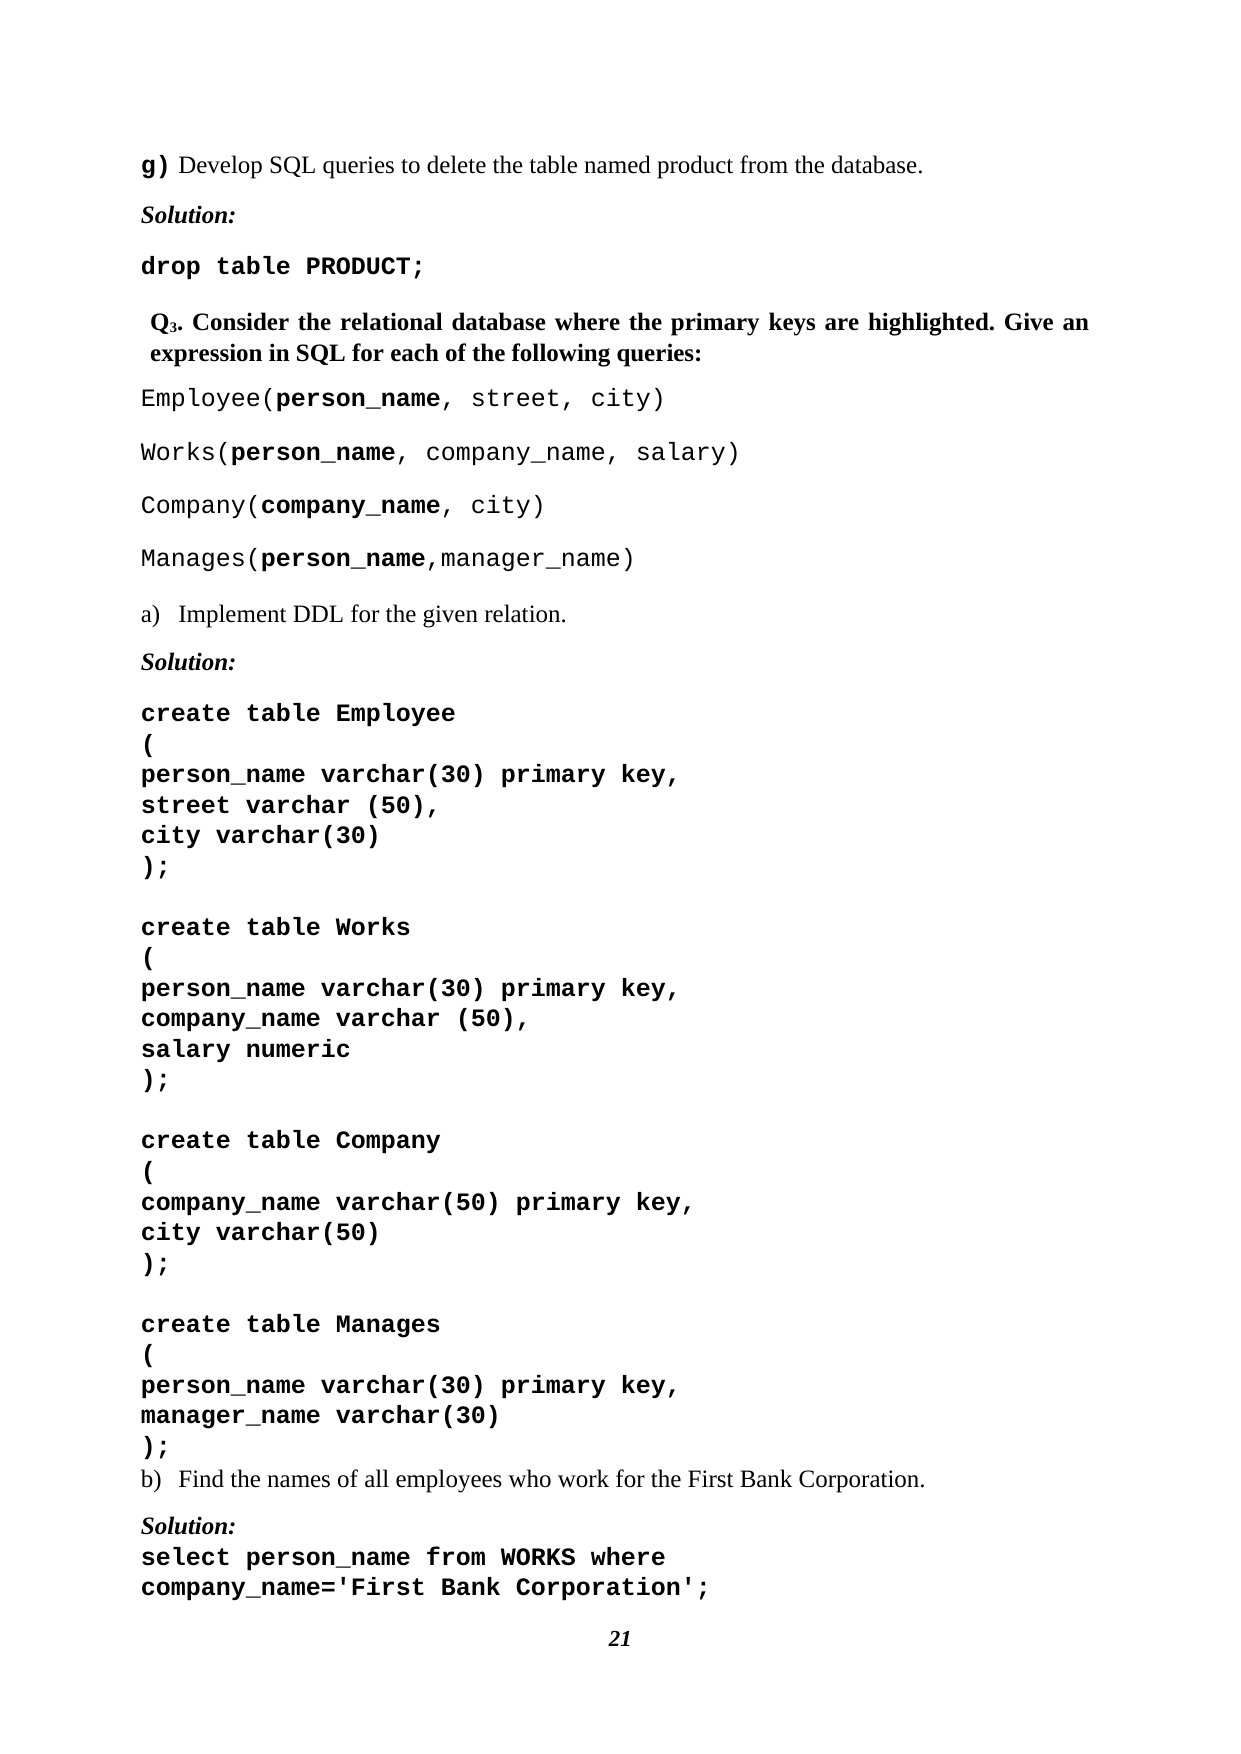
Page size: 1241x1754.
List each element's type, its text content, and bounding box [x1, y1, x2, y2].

text person_name varchar(30) primary key, [141, 975, 1090, 1004]
text create table Company [141, 1128, 1090, 1156]
text ); [141, 1433, 1090, 1462]
text person_name varchar(30) primary key, [141, 762, 1090, 790]
text Manages(person_name,manager_name) [141, 546, 1090, 574]
text ); [141, 1250, 1090, 1278]
text company_name='First Bank Corporation'; [141, 1575, 1090, 1603]
text Employee(person_name, street, city) [141, 386, 1090, 414]
text ); [141, 1067, 1090, 1095]
text create table Works [141, 914, 1090, 943]
text person_name varchar(30) primary key, [141, 1372, 1090, 1401]
list Find the names of all employees who work for the First Bank Corporation. [141, 1464, 1090, 1492]
list Develop SQL queries to delete the table named product from the database. [141, 150, 1090, 181]
text manager_name varchar(30) [141, 1403, 1090, 1431]
text salary numeric [141, 1036, 1090, 1065]
list Implement DDL for the given relation. [141, 599, 1090, 628]
text street varchar (50), [141, 792, 1090, 821]
text Solution: [141, 1511, 1090, 1540]
text ( [141, 731, 1090, 759]
text Q3. Consider the relational database where the primary keys are highlighted. Give an expression in SQL for each of the following queries: [150, 307, 1090, 367]
text city varchar(50) [141, 1219, 1090, 1248]
text company_name varchar (50), [141, 1006, 1090, 1034]
text ( [141, 1158, 1090, 1187]
text create table Manages [141, 1311, 1090, 1339]
text select person_name from WORKS where [141, 1544, 1090, 1573]
text Solution: [141, 647, 1090, 676]
text create table Employee [141, 701, 1090, 729]
text ( [141, 945, 1090, 973]
text Works(person_name, company_name, salary) [141, 439, 1090, 467]
text drop table PRODUCT; [141, 254, 1090, 282]
text ); [141, 853, 1090, 882]
text ( [141, 1342, 1090, 1370]
text city varchar(30) [141, 823, 1090, 851]
text Solution: [141, 200, 1090, 229]
text Company(company_name, city) [141, 492, 1090, 521]
text company_name varchar(50) primary key, [141, 1189, 1090, 1217]
